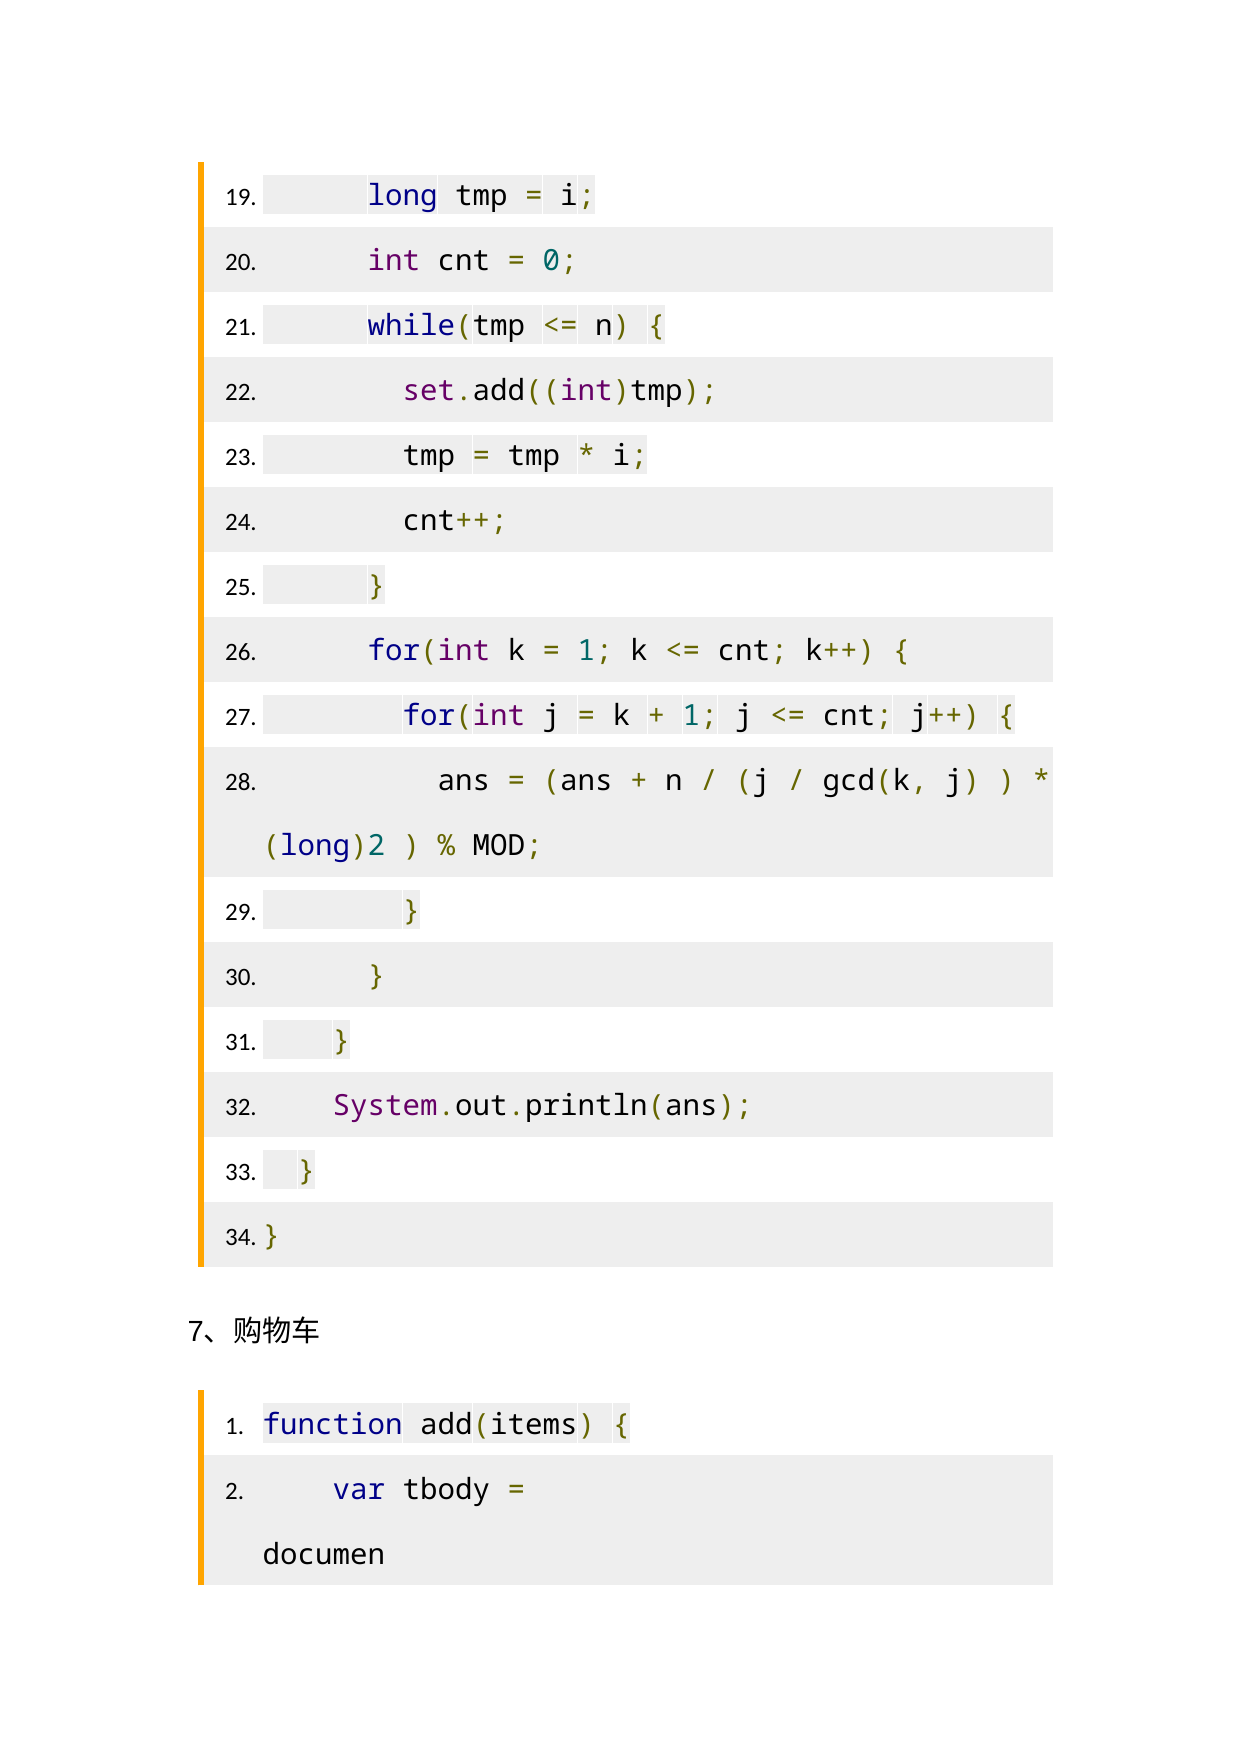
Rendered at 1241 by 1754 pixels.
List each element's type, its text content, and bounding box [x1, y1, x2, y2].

list } [204, 552, 1053, 617]
list set.add((int)tmp); [204, 357, 1053, 422]
list System.out.println(ans); [204, 1072, 1053, 1137]
list tmp = tmp * i; [204, 422, 1053, 487]
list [204, 1455, 1053, 1585]
list for(int k = 1; k <= cnt; k++) { [204, 617, 1053, 682]
list } [204, 1202, 1053, 1267]
list function add(items) { [204, 1390, 1053, 1455]
list while(tmp <= n) { [204, 292, 1053, 357]
list } [204, 1007, 1053, 1072]
list } [204, 877, 1053, 942]
list int cnt = 0; [204, 227, 1053, 292]
list } [204, 942, 1053, 1007]
list long tmp = i; [204, 162, 1053, 227]
list } [204, 1137, 1053, 1202]
list cnt++; [204, 487, 1053, 552]
list ans = (ans + n / (j / gcd(k, j) ) * (long)2 ) % MOD; [204, 747, 1053, 877]
list for(int j = k + 1; j <= cnt; j++) { [204, 682, 1053, 747]
text 7、购物车 [187, 1296, 1053, 1361]
